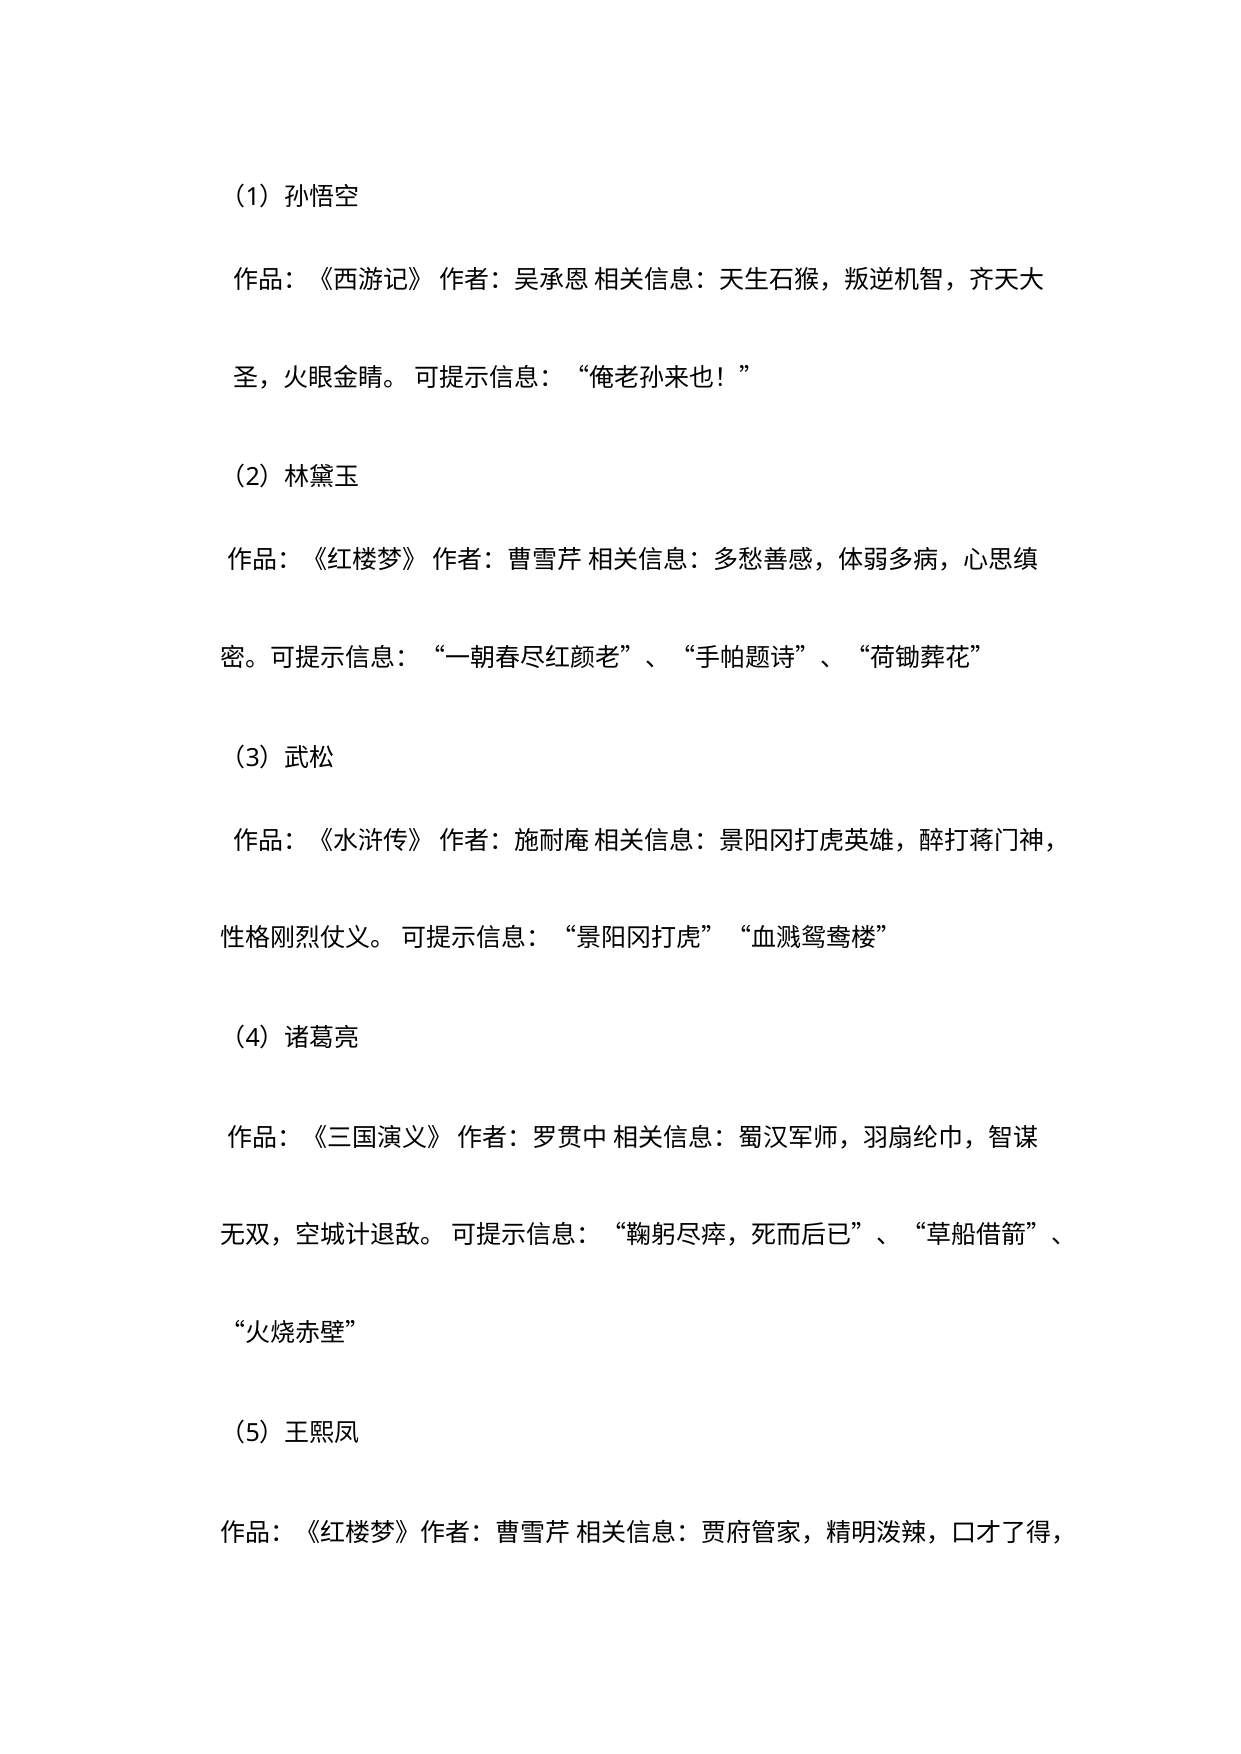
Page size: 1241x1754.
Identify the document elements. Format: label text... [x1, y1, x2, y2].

text 作品：《三国演义》 作者：罗贯中 相关信息：蜀汉军师，羽扇纶巾，智谋无双，空城计退敌。 可提示信息：“鞠躬尽瘁，死而后已”、“草船借箭”、“火烧赤壁” [220, 1103, 1053, 1363]
text 作品：《西游记》 作者：吴承恩 相关信息：天生石猴，叛逆机智，齐天大圣，火眼金睛。 可提示信息：“俺老孙来也！” [233, 245, 1053, 408]
list 武松 [220, 723, 1053, 788]
text （5）王熙凤 [220, 1398, 1053, 1463]
list 孙悟空 [220, 162, 1053, 227]
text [220, 1498, 1053, 1563]
text 作品：《红楼梦》 作者：曹雪芹 相关信息：多愁善感，体弱多病，心思缜密。可提示信息：“一朝春尽红颜老”、“手帕题诗”、“荷锄葬花” [220, 526, 1053, 688]
list 林黛玉 [220, 442, 1053, 507]
text （4）诸葛亮 [220, 1003, 1053, 1068]
text 作品：《水浒传》 作者：施耐庵 相关信息：景阳冈打虎英雄，醉打蒋门神，性格刚烈仗义。 可提示信息：“景阳冈打虎”“血溅鸳鸯楼” [220, 806, 1053, 968]
